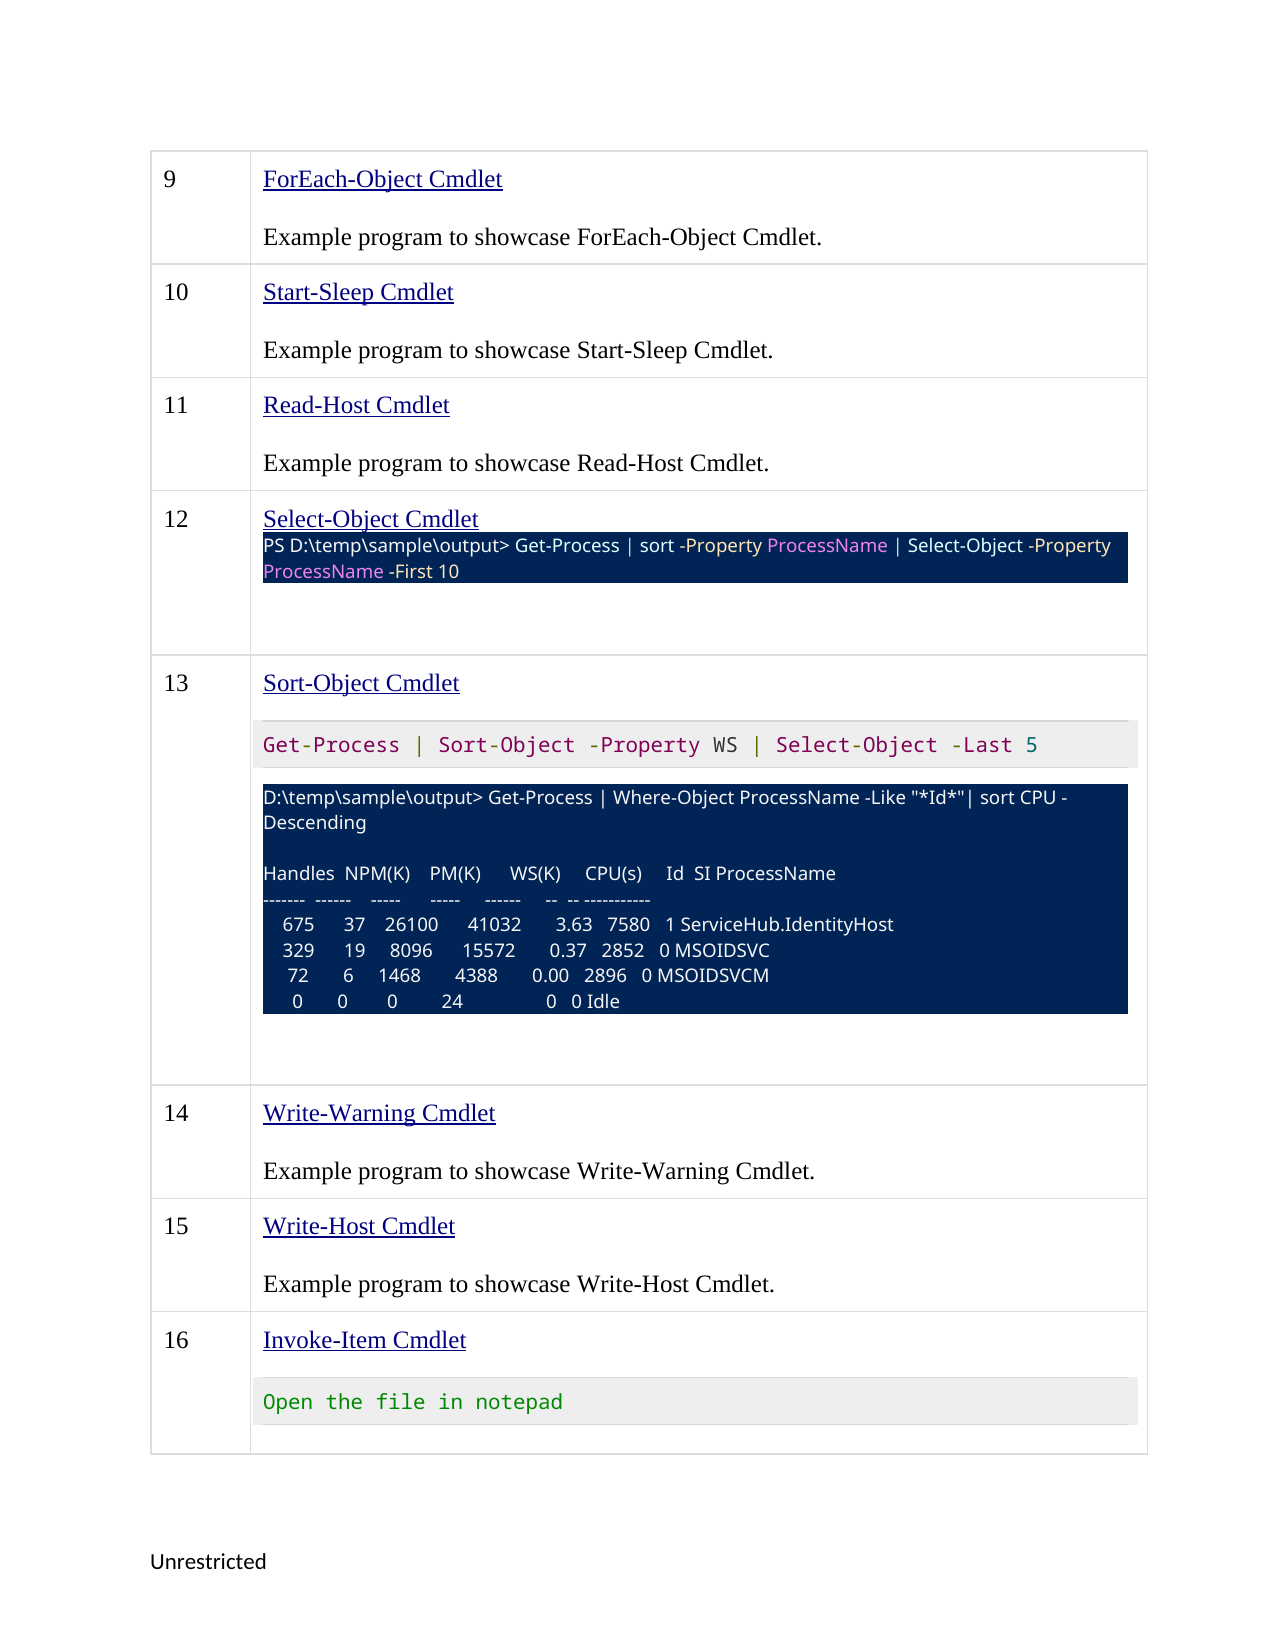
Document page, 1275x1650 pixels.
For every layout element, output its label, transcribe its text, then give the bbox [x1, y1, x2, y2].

table_cell Select-Object Cmdlet PS D:\temp\sample\output> Get-Process | sort -Property ProcessName | Select-Object -Property ProcessName -First 10 [251, 491, 1147, 654]
table_cell Read-Host Cmdlet Example program to showcase Read-Host Cmdlet. [251, 378, 1147, 490]
table_cell Sort-Object Cmdlet Get-Process | Sort-Object -Property WS | Select-Object -Last 5 D:\temp\sample\output> Get-Process | Where-Object ProcessName -Like "*Id*"| sort CPU -Descending Handles NPM(K) PM(K) WS(K) CPU(s) Id SI ProcessName ------- ------ ----- ----- ------ -- -- ----------- 675 37 26100 41032 3.63 7580 1 ServiceHub.IdentityHost 329 19 8096 15572 0.37 2852 0 MSOIDSVC 72 6 1468 4388 0.00 2896 0 MSOIDSVCM 0 0 0 24 0 0 Idle [251, 656, 1147, 1084]
table_cell Write-Warning Cmdlet Example program to showcase Write-Warning Cmdlet. [251, 1086, 1147, 1197]
table_cell 16 [152, 1312, 250, 1453]
table_cell 11 [152, 378, 250, 490]
table_cell ForEach-Object Cmdlet Example program to showcase ForEach-Object Cmdlet. [251, 152, 1147, 263]
table_cell 12 [152, 491, 250, 654]
table_cell Write-Host Cmdlet Example program to showcase Write-Host Cmdlet. [251, 1199, 1147, 1311]
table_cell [251, 1312, 1147, 1453]
table_cell Start-Sleep Cmdlet Example program to showcase Start-Sleep Cmdlet. [251, 265, 1147, 376]
table_cell 9 [152, 152, 250, 263]
table_cell 14 [152, 1086, 250, 1197]
table_cell 15 [152, 1199, 250, 1311]
table_cell 10 [152, 265, 250, 376]
table_cell 13 [152, 656, 250, 1084]
